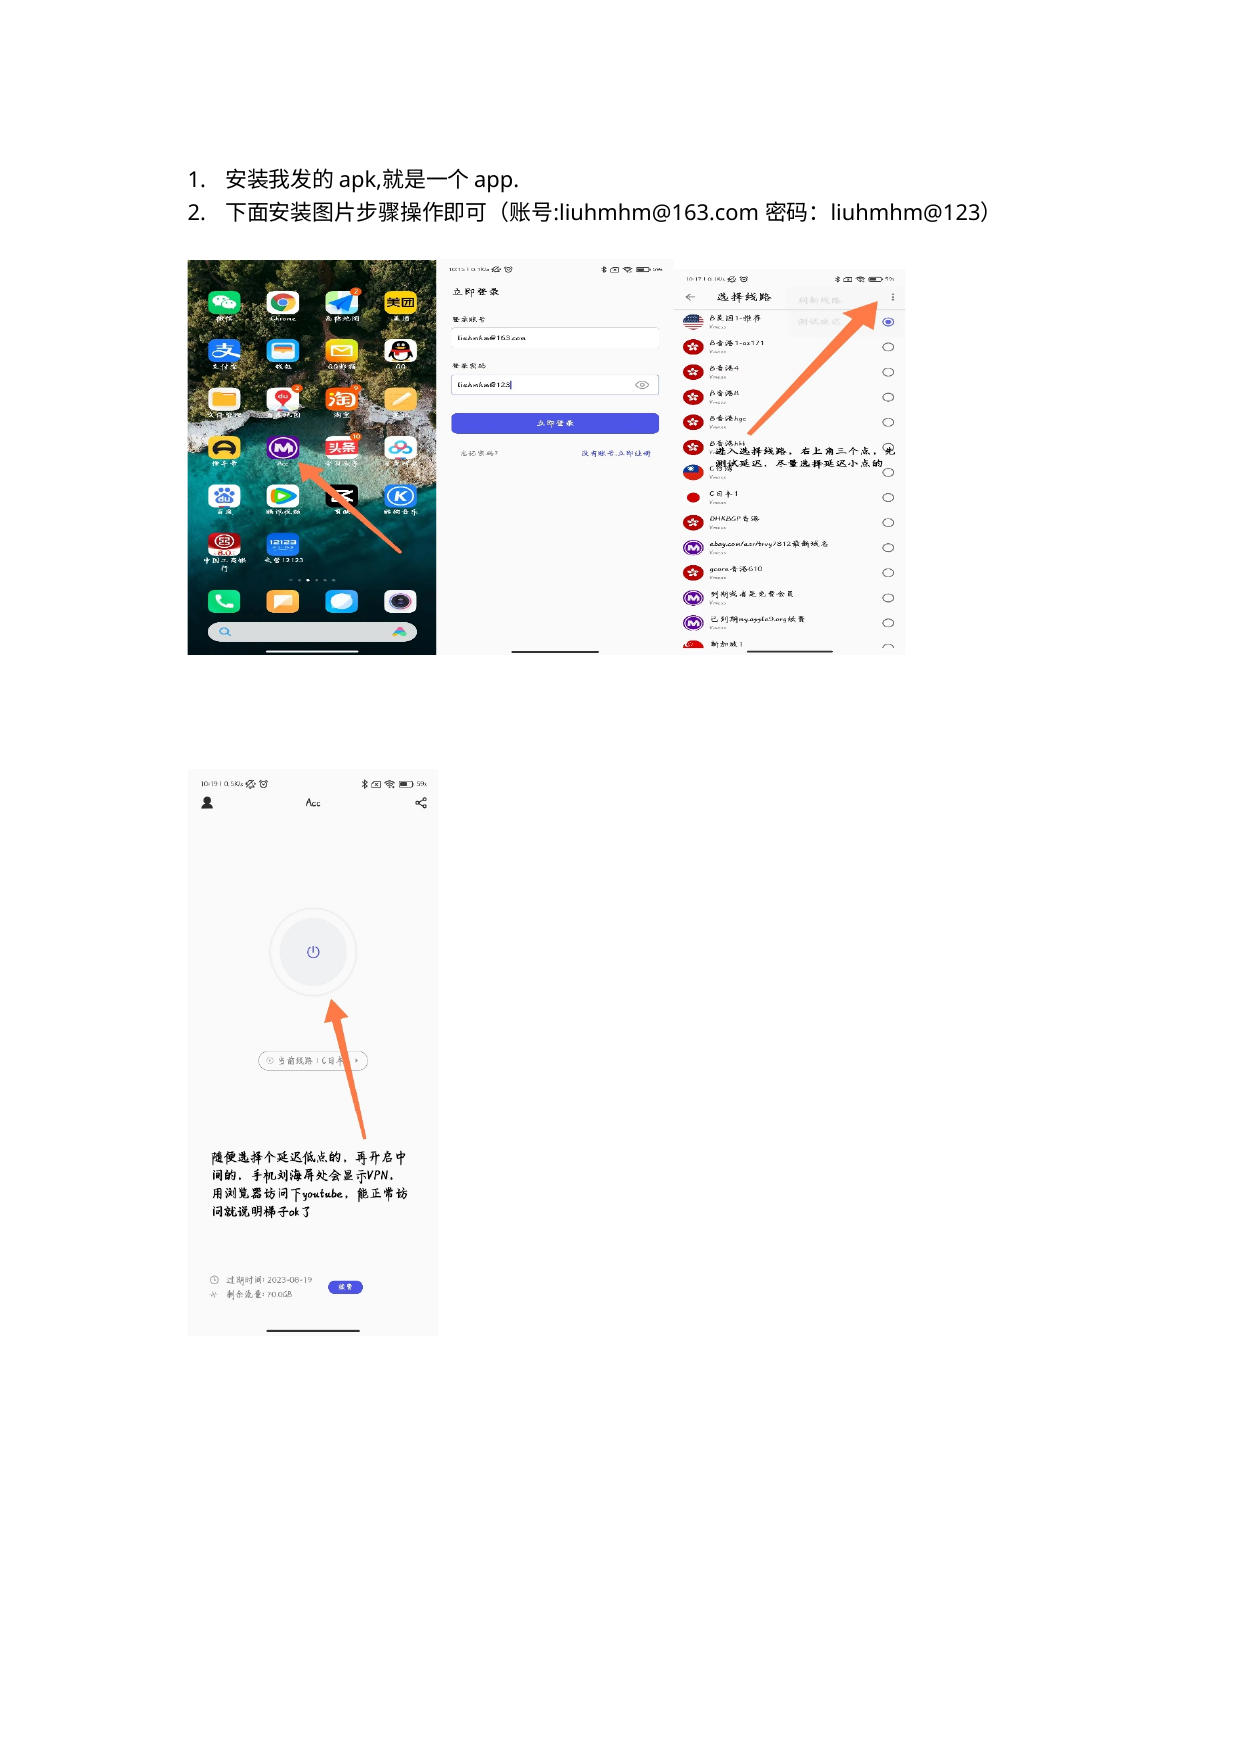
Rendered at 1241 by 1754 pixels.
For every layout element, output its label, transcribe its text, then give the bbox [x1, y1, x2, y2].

list 下面安装图片步骤操作即可（账号:liuhmhm@163.com 密码：liuhmhm@123） [187, 194, 1053, 227]
picture [187, 769, 439, 1336]
list 安装我发的apk,就是一个app. [187, 162, 1053, 194]
picture [187, 259, 906, 655]
